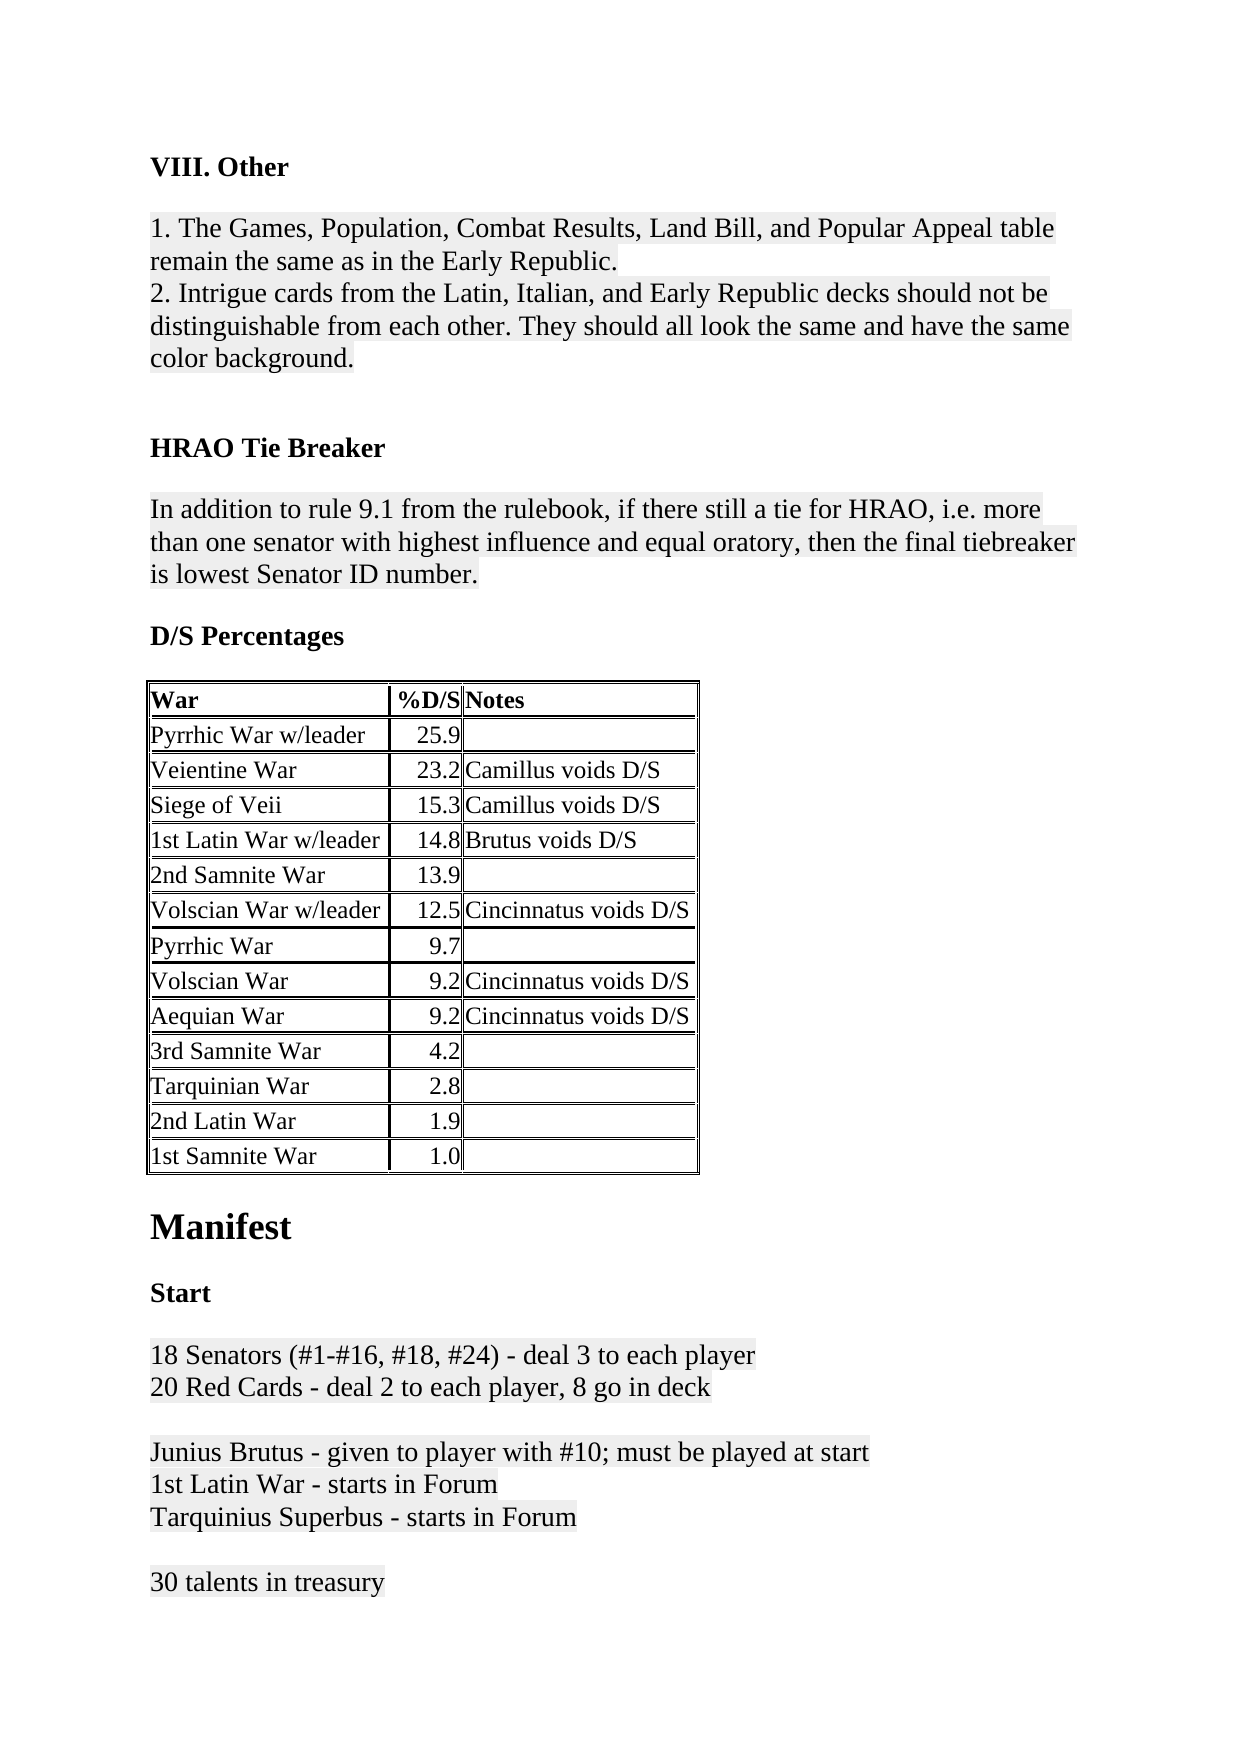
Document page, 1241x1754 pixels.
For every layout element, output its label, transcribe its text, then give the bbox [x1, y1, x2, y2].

table_cell 9.2 [391, 1000, 461, 1031]
text 1. The Games, Population, Combat Results, Land Bill, and Popular Appeal table remain the same as in the Early Republic. 2. Intrigue cards from the Latin, Italian, and Early Republic decks should not be distinguishable from each other. They should all look the same and have the same color background. [150, 212, 1090, 402]
table_cell Pyrrhic War [150, 926, 388, 961]
table_cell Tarquinian War [150, 1066, 388, 1101]
table_cell 3rd Samnite War [150, 1031, 388, 1066]
text Start [150, 1276, 1090, 1309]
text Manifest [150, 1204, 1090, 1247]
table_cell Brutus voids D/S [463, 821, 698, 856]
table_header War [150, 682, 389, 715]
table_cell 9.7 [391, 929, 461, 961]
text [150, 1338, 1090, 1597]
table_cell Cincinnatus voids D/S [464, 996, 697, 1031]
table_cell Volscian War w/leader [148, 891, 389, 926]
table_cell 23.2 [391, 754, 461, 786]
table_cell 4.2 [391, 1035, 461, 1066]
table_cell Cincinnatus voids D/S [463, 891, 698, 926]
table_cell [464, 1101, 697, 1137]
table_cell 9.2 [391, 964, 461, 996]
table_cell Veientine War [150, 750, 388, 786]
text HRAO Tie Breaker [150, 431, 1090, 463]
table_cell [464, 715, 697, 750]
table_cell 15.3 [391, 789, 461, 821]
table_cell 13.9 [391, 859, 461, 891]
table_cell Volscian War [150, 961, 388, 996]
table_cell 1.0 [389, 1140, 462, 1172]
table_cell Siege of Veii [148, 786, 389, 821]
table_cell [464, 1066, 697, 1101]
table_cell 1st Samnite War [148, 1137, 389, 1172]
table_cell Camillus voids D/S [464, 750, 697, 786]
table_cell [464, 1031, 697, 1066]
table_cell Cincinnatus voids D/S [464, 961, 697, 996]
table_header Notes [463, 684, 697, 715]
text D/S Percentages [150, 619, 1090, 651]
table_cell 25.9 [391, 719, 461, 750]
table_cell Camillus voids D/S [463, 786, 698, 821]
table_cell 1.9 [391, 1105, 461, 1137]
table_cell 2nd Samnite War [148, 856, 389, 891]
table_cell [463, 1137, 698, 1172]
table_cell Pyrrhic War w/leader [150, 715, 388, 750]
table_cell Aequian War [150, 996, 388, 1031]
table_cell 14.8 [391, 824, 461, 856]
table_cell 2.8 [391, 1070, 461, 1101]
table_cell 2nd Latin War [150, 1101, 388, 1137]
table_cell 1st Latin War w/leader [148, 821, 389, 856]
table_header %D/S [389, 684, 462, 715]
text VIII. Other [150, 150, 1090, 182]
table_cell 12.5 [391, 894, 461, 926]
table_cell [464, 926, 697, 961]
table_cell [463, 856, 698, 891]
text In addition to rule 9.1 from the rulebook, if there still a tie for HRAO, i.e. more than one senator with highest influence and equal oratory, then the final tiebreaker is lowest Senator ID number. [479, 492, 1090, 589]
